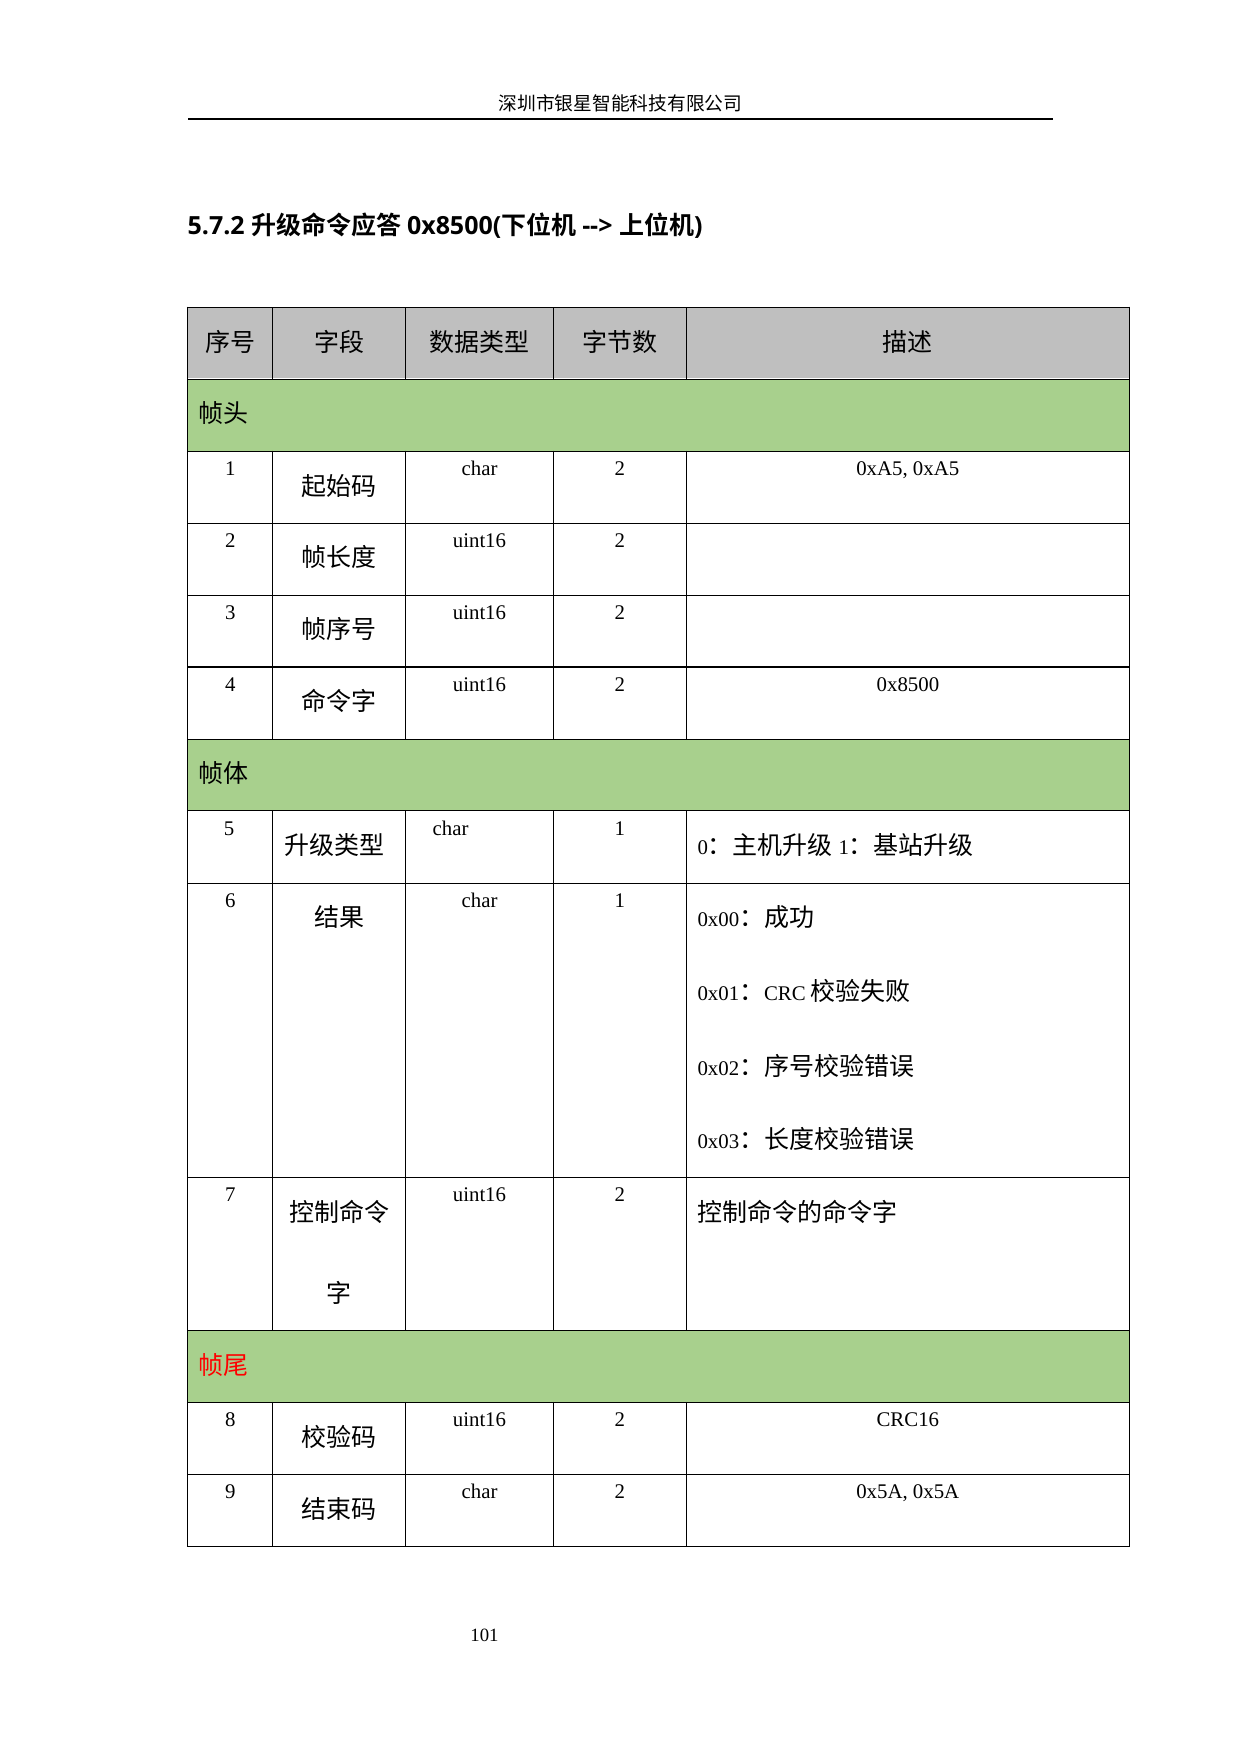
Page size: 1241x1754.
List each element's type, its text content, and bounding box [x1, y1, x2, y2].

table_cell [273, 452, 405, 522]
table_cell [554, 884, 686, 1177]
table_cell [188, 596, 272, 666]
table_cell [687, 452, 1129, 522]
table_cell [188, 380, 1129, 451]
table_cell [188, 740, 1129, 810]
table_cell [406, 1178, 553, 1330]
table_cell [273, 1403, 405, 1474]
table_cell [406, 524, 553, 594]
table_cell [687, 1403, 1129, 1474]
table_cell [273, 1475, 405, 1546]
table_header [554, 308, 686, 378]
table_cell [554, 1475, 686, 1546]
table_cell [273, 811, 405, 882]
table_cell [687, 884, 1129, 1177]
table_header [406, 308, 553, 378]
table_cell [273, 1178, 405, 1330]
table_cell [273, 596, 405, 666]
subtitle 5.7.2 升级命令应答 0x8500(下位机 --> 上位机) [187, 191, 1053, 256]
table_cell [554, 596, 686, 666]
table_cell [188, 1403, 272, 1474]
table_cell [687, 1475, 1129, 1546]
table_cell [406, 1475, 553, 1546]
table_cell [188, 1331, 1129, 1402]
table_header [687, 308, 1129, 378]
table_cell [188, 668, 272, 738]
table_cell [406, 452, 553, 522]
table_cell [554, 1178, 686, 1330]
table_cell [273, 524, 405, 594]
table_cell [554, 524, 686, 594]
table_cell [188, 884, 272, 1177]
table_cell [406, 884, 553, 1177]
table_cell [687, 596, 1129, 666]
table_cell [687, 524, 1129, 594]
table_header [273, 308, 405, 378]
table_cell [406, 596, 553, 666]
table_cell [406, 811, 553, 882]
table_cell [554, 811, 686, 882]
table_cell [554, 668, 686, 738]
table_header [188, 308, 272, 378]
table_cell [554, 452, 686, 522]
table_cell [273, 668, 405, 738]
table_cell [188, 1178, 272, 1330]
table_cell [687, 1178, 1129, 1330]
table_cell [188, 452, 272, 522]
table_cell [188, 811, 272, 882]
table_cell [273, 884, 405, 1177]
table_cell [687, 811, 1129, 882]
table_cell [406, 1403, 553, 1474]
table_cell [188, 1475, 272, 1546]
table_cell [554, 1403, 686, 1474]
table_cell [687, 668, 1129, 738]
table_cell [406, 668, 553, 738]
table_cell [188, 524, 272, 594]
